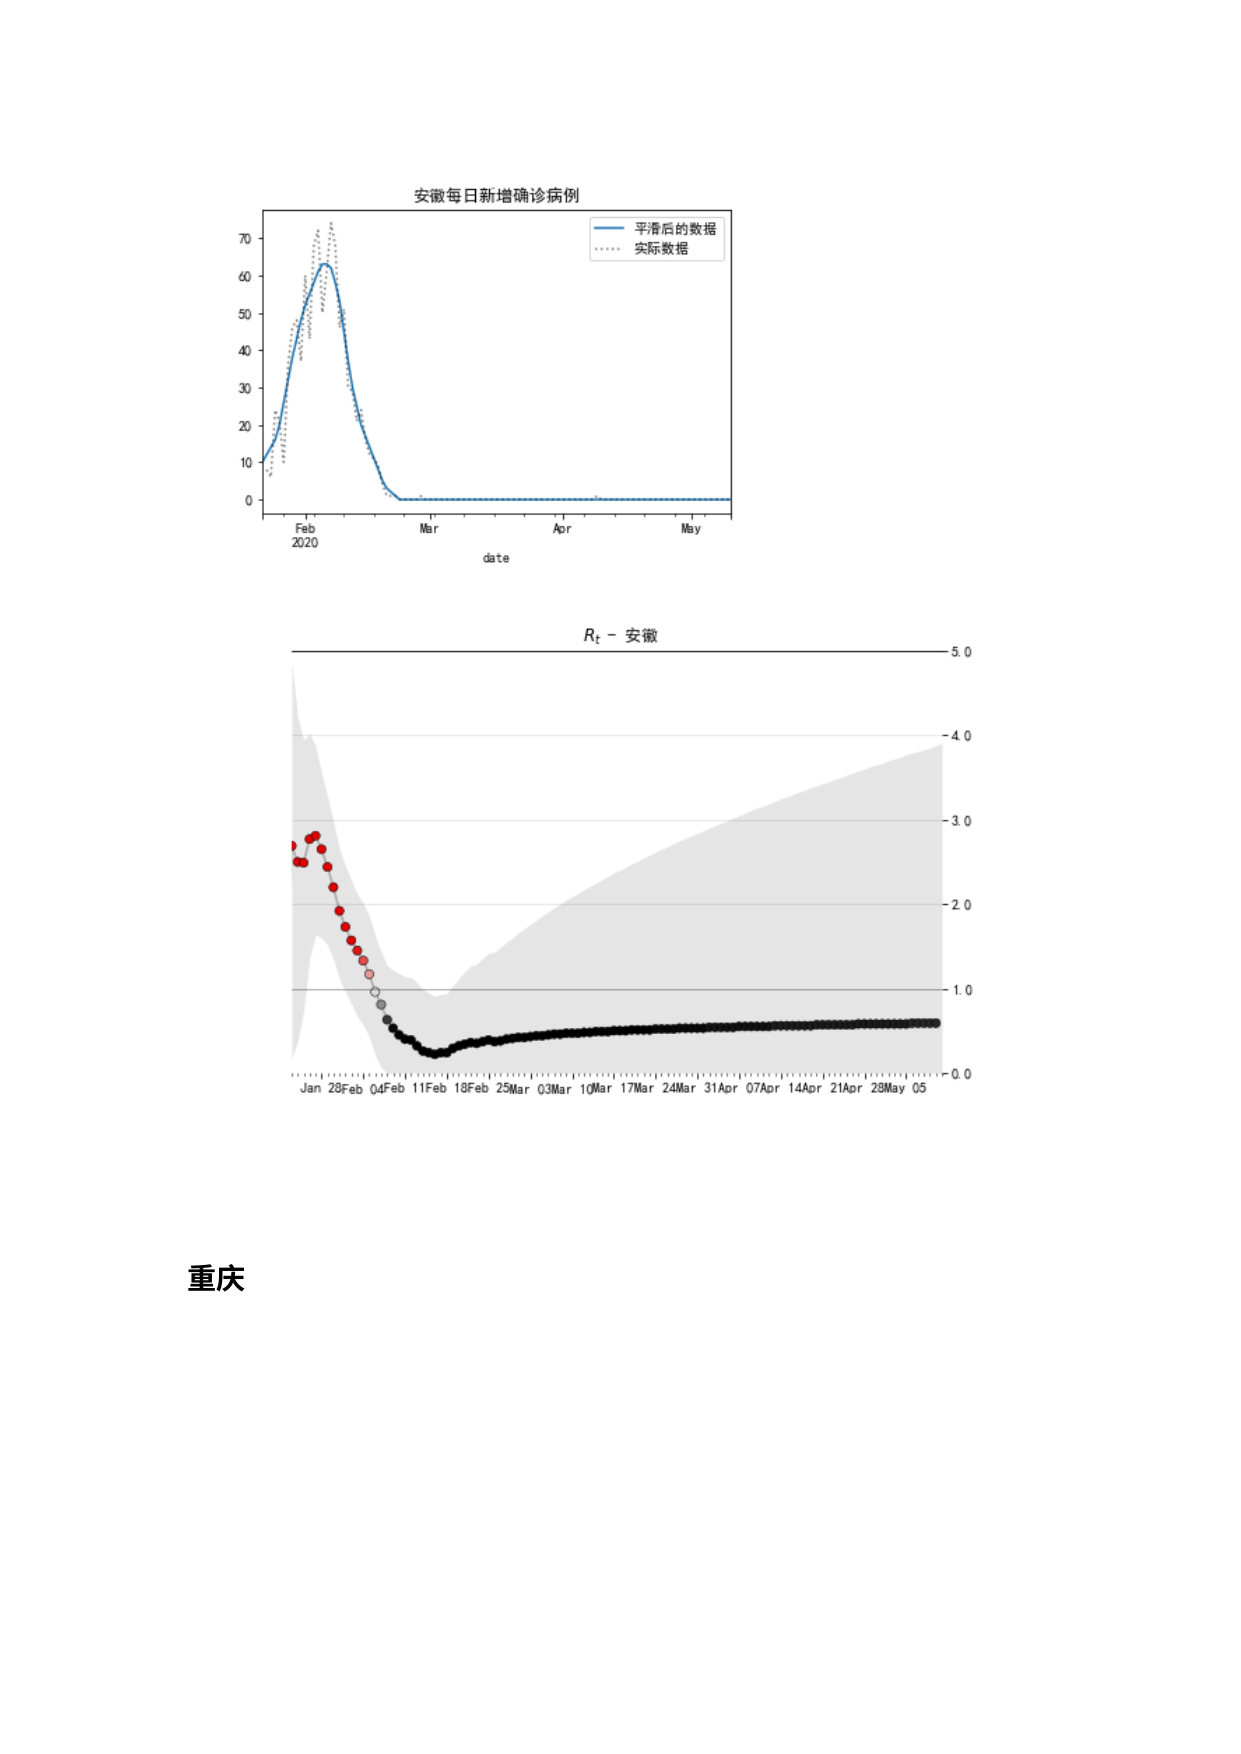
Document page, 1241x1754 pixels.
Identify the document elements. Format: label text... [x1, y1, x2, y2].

text 重庆 [187, 1244, 1053, 1309]
picture [187, 584, 1025, 1143]
picture [187, 162, 791, 564]
